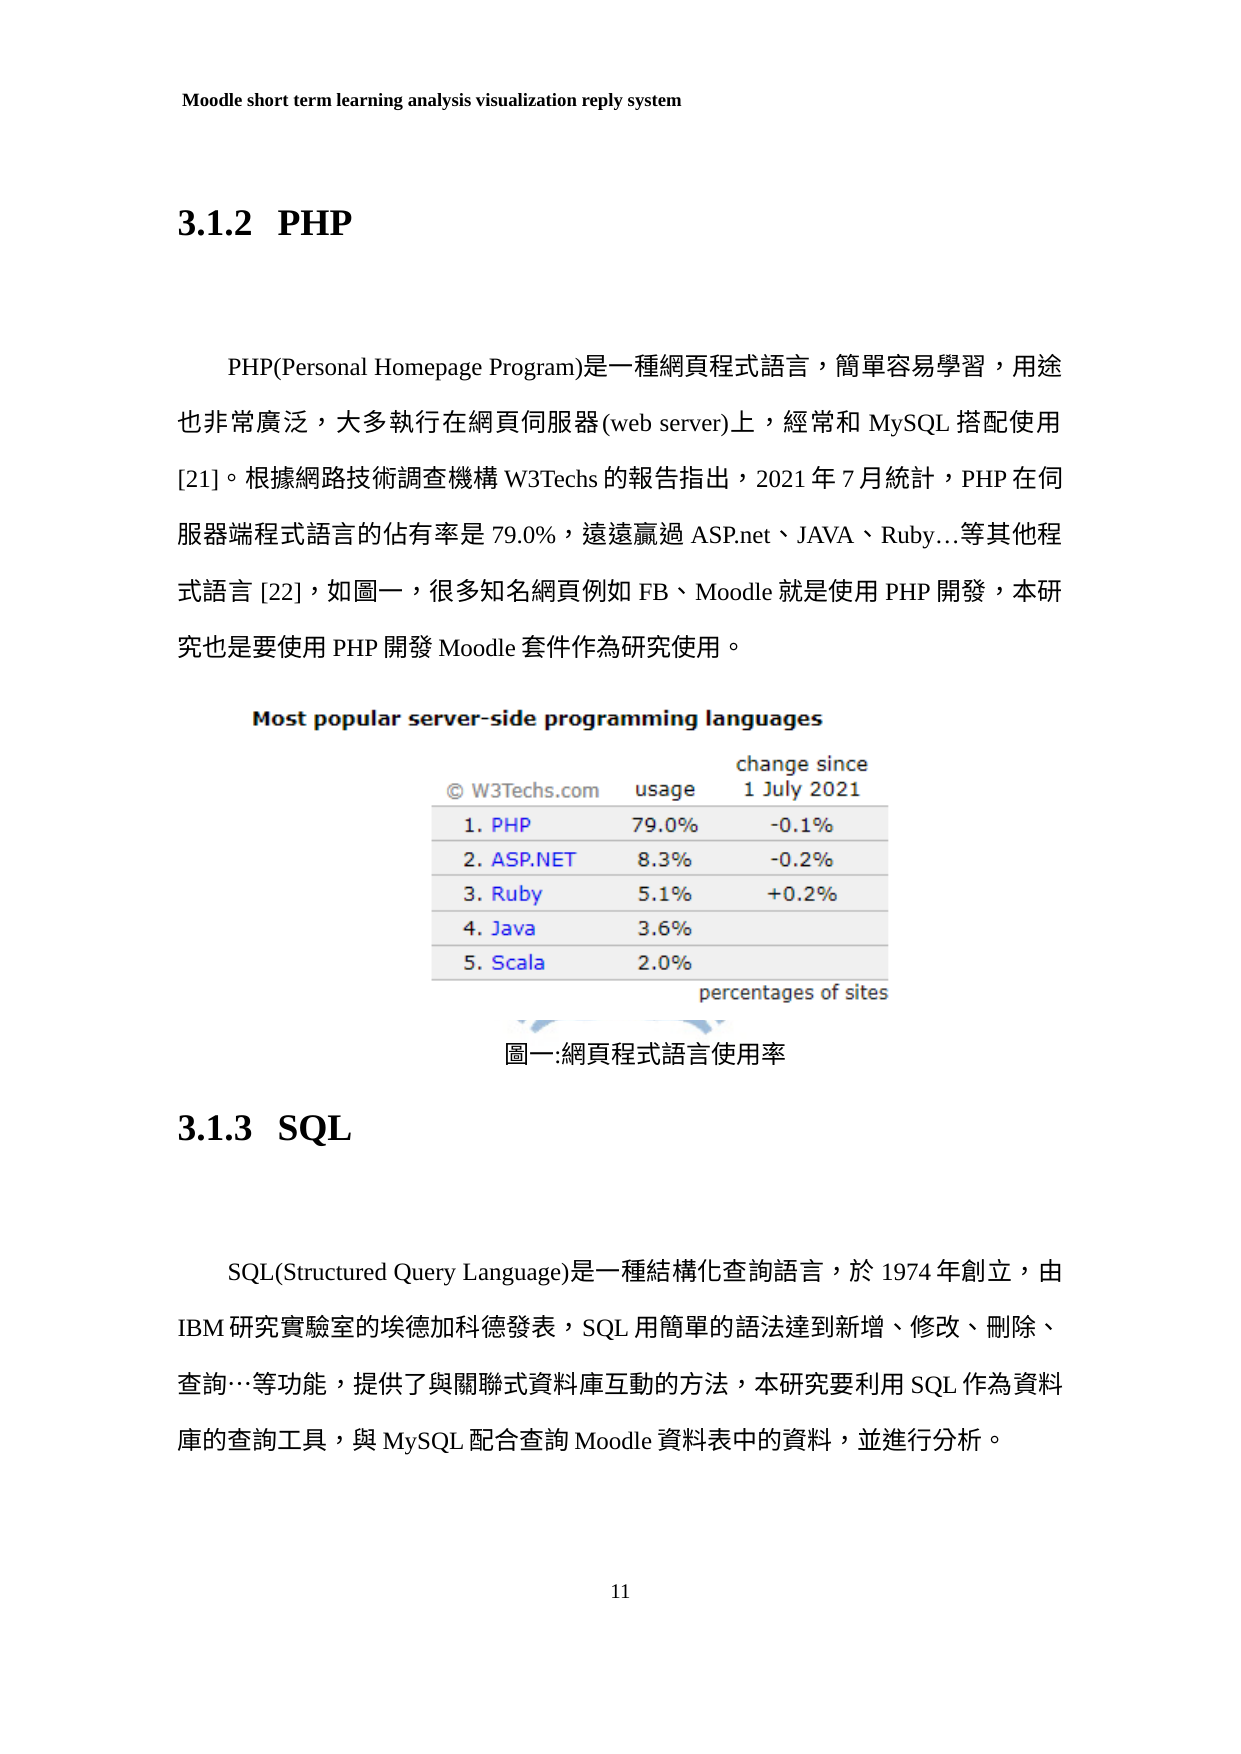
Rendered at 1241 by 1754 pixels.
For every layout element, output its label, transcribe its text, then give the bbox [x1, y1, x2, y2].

subtitle 3.1.3 SQL [177, 1090, 1063, 1165]
subtitle 3.1.2 PHP [177, 184, 1063, 259]
text SQL(Structured Query Language)是一種結構化查詢語言，於1974年創立，由IBM研究實驗室的埃德加科德發表，SQL用簡單的語法達到新增、修改、刪除、查詢…等功能，提供了與關聯式資料庫互動的方法，本研究要利用SQL作為資料庫的查詢工具，與MySQL配合查詢Moodle資料表中的資料，並進行分析。 [177, 1251, 1063, 1457]
text PHP(Personal Homepage Program)是一種網頁程式語言，簡單容易學習，用途也非常廣泛，大多執行在網頁伺服器(web server)上，經常和MySQL搭配使用。根據網路技術調查機構W3Techs的報告指出，2021年7月統計，PHP在伺服器端程式語言的佔有率是79.0%，遠遠贏過ASP.net、JAVA、Ruby…等其他程式語言，如圖一，很多知名網頁例如FB、Moodle就是使用PHP開發，本研究也是要使用PHP開發Moodle套件作為研究使用。 [177, 437, 1063, 664]
text 圖一:網頁程式語言使用率 [227, 1034, 1063, 1072]
picture [227, 682, 962, 1034]
text PHP(Personal Homepage Program)是一種網頁程式語言，簡單容易學習，用途也非常廣泛，大多執行在網頁伺服器(web server)上，經常和MySQL搭配使用。根據網路技術調查機構W3Techs的報告指出，2021年7月統計，PHP在伺服器端程式語言的佔有率是79.0%，遠遠贏過ASP.net、JAVA、Ruby…等其他程式語言，如圖一，很多知名網頁例如FB、Moodle就是使用PHP開發，本研究也是要使用PHP開發Moodle套件作為研究使用。 [177, 345, 1063, 408]
